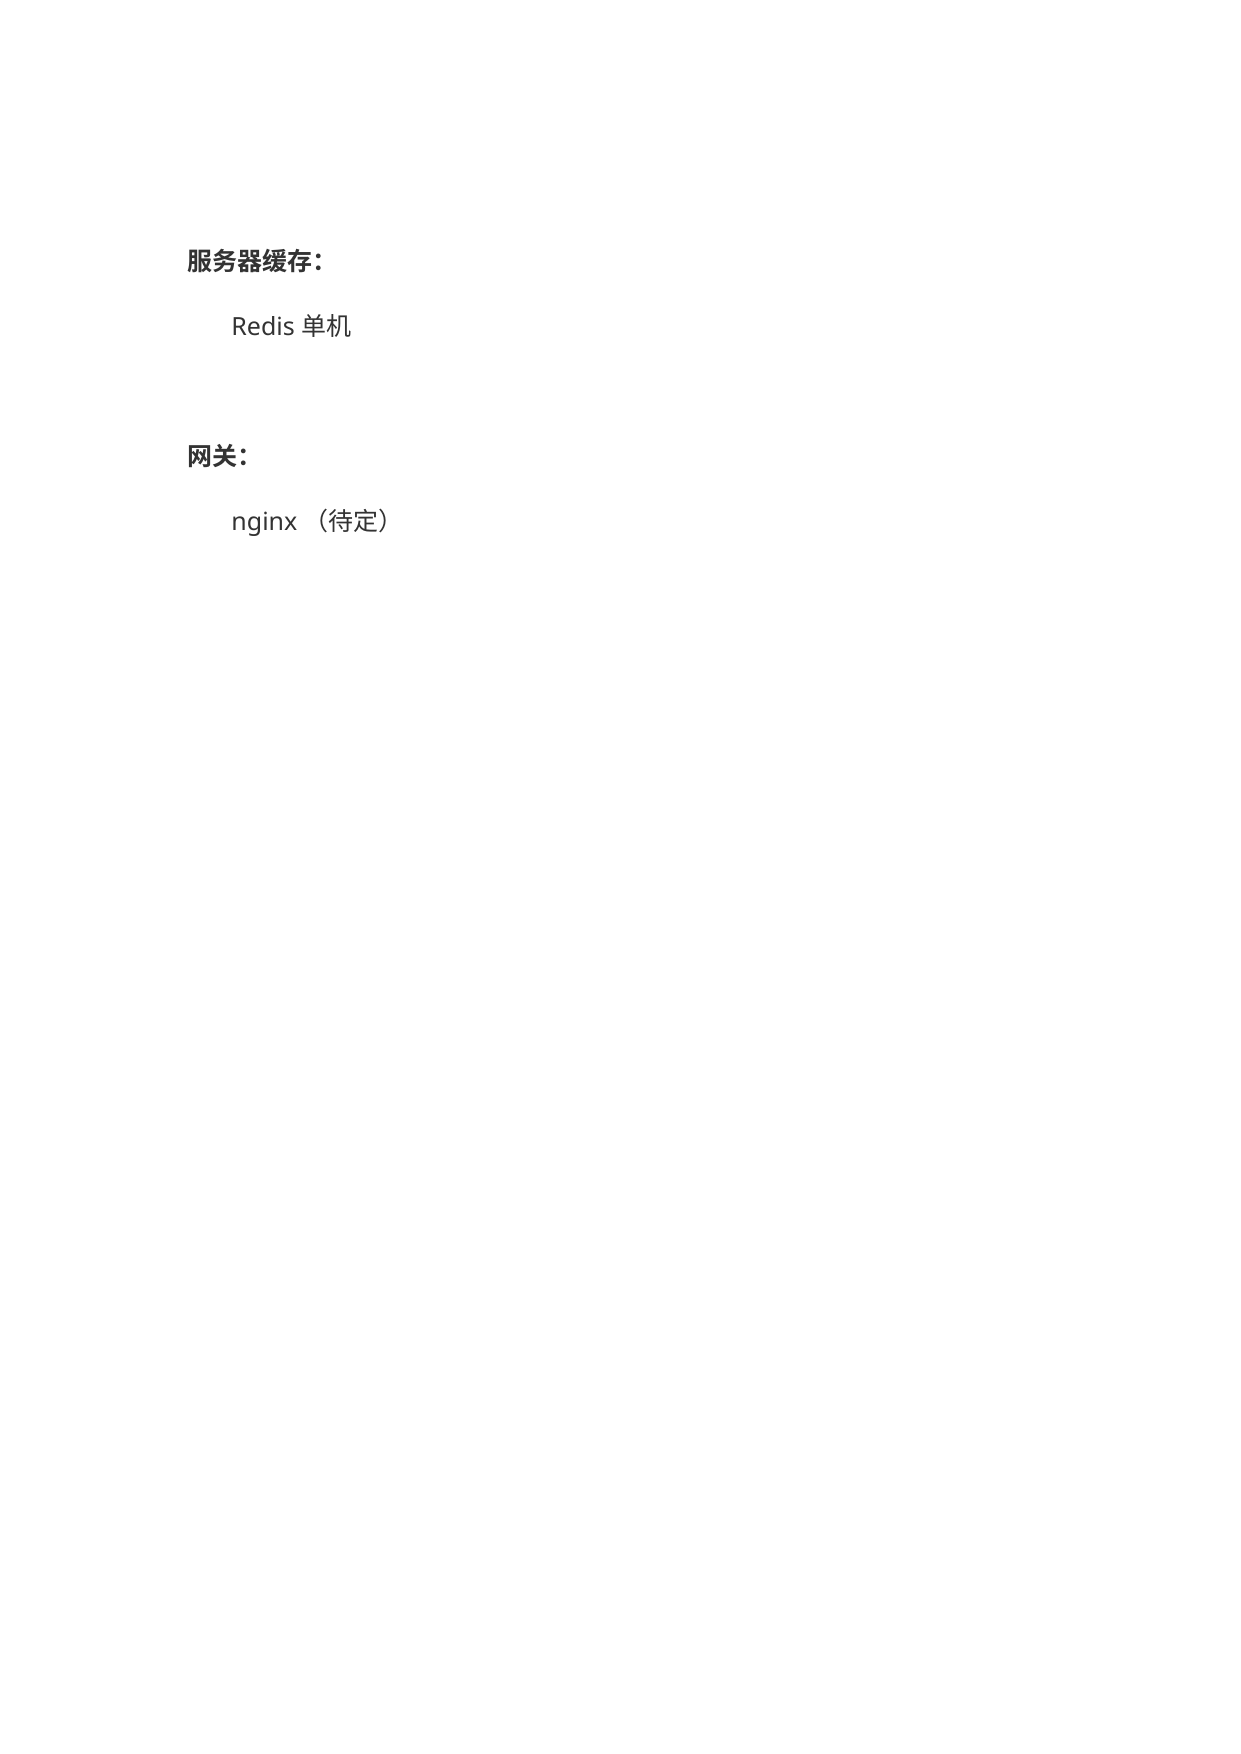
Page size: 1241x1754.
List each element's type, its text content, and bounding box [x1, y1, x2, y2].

text 服务器缓存： [187, 227, 1053, 292]
text Redis 单机 [187, 292, 1053, 357]
text nginx （待定） [187, 487, 1053, 552]
text 网关： [187, 422, 1053, 487]
